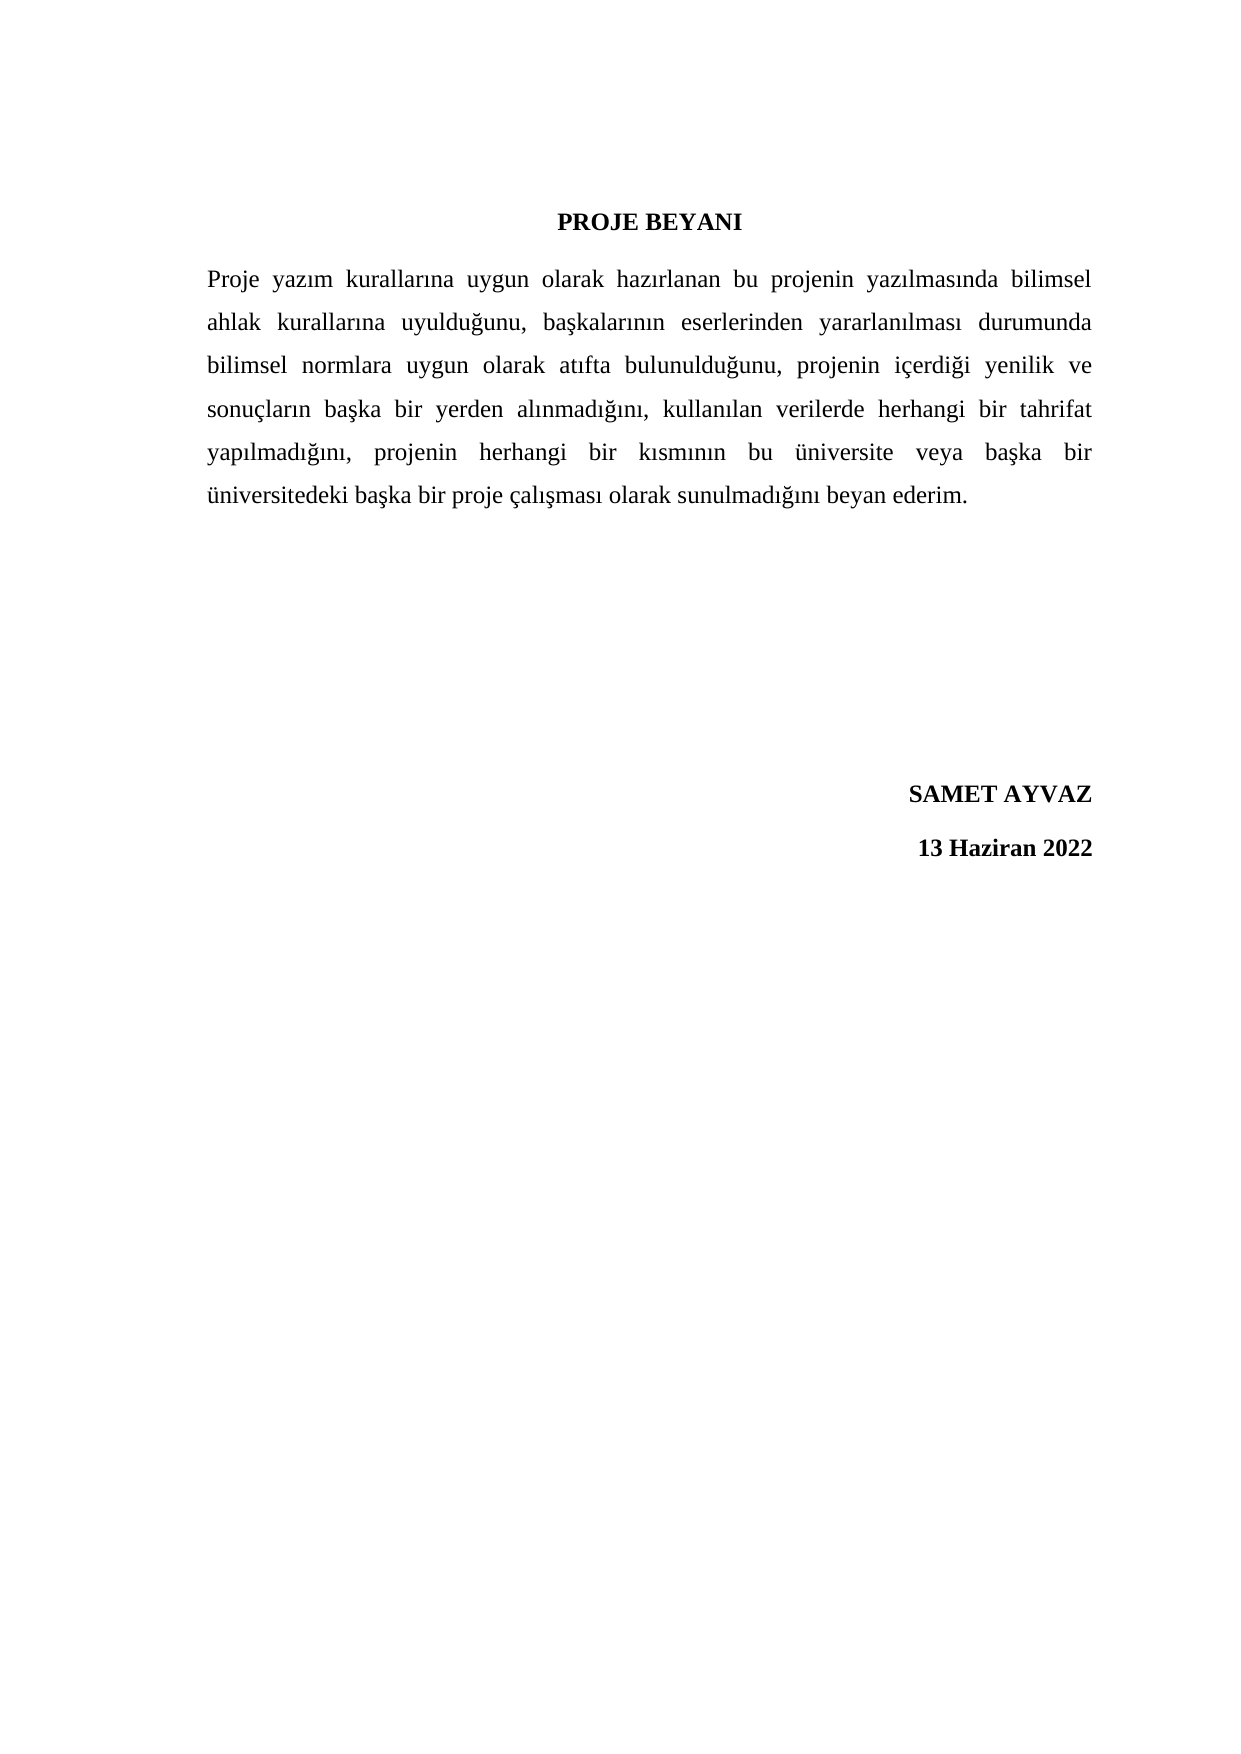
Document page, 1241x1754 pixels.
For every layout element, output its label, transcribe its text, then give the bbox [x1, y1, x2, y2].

text SAMET AYVAZ [207, 779, 1092, 808]
text Proje yazım kurallarına uygun olarak hazırlanan bu projenin yazılmasında bilimsel ahlak kurallarına uyulduğunu, başkalarının eserlerinden yararlanılması durumunda bilimsel normlara uygun olarak atıfta bulunulduğunu, projenin içerdiği yenilik ve sonuçların başka bir yerden alınmadığını, kullanılan verilerde herhangi bir tahrifat yapılmadığını, projenin herhangi bir kısmının bu üniversite veya başka bir üniversitedeki başka bir proje çalışması olarak sunulmadığını beyan ederim. [207, 264, 1092, 509]
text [207, 207, 1092, 236]
